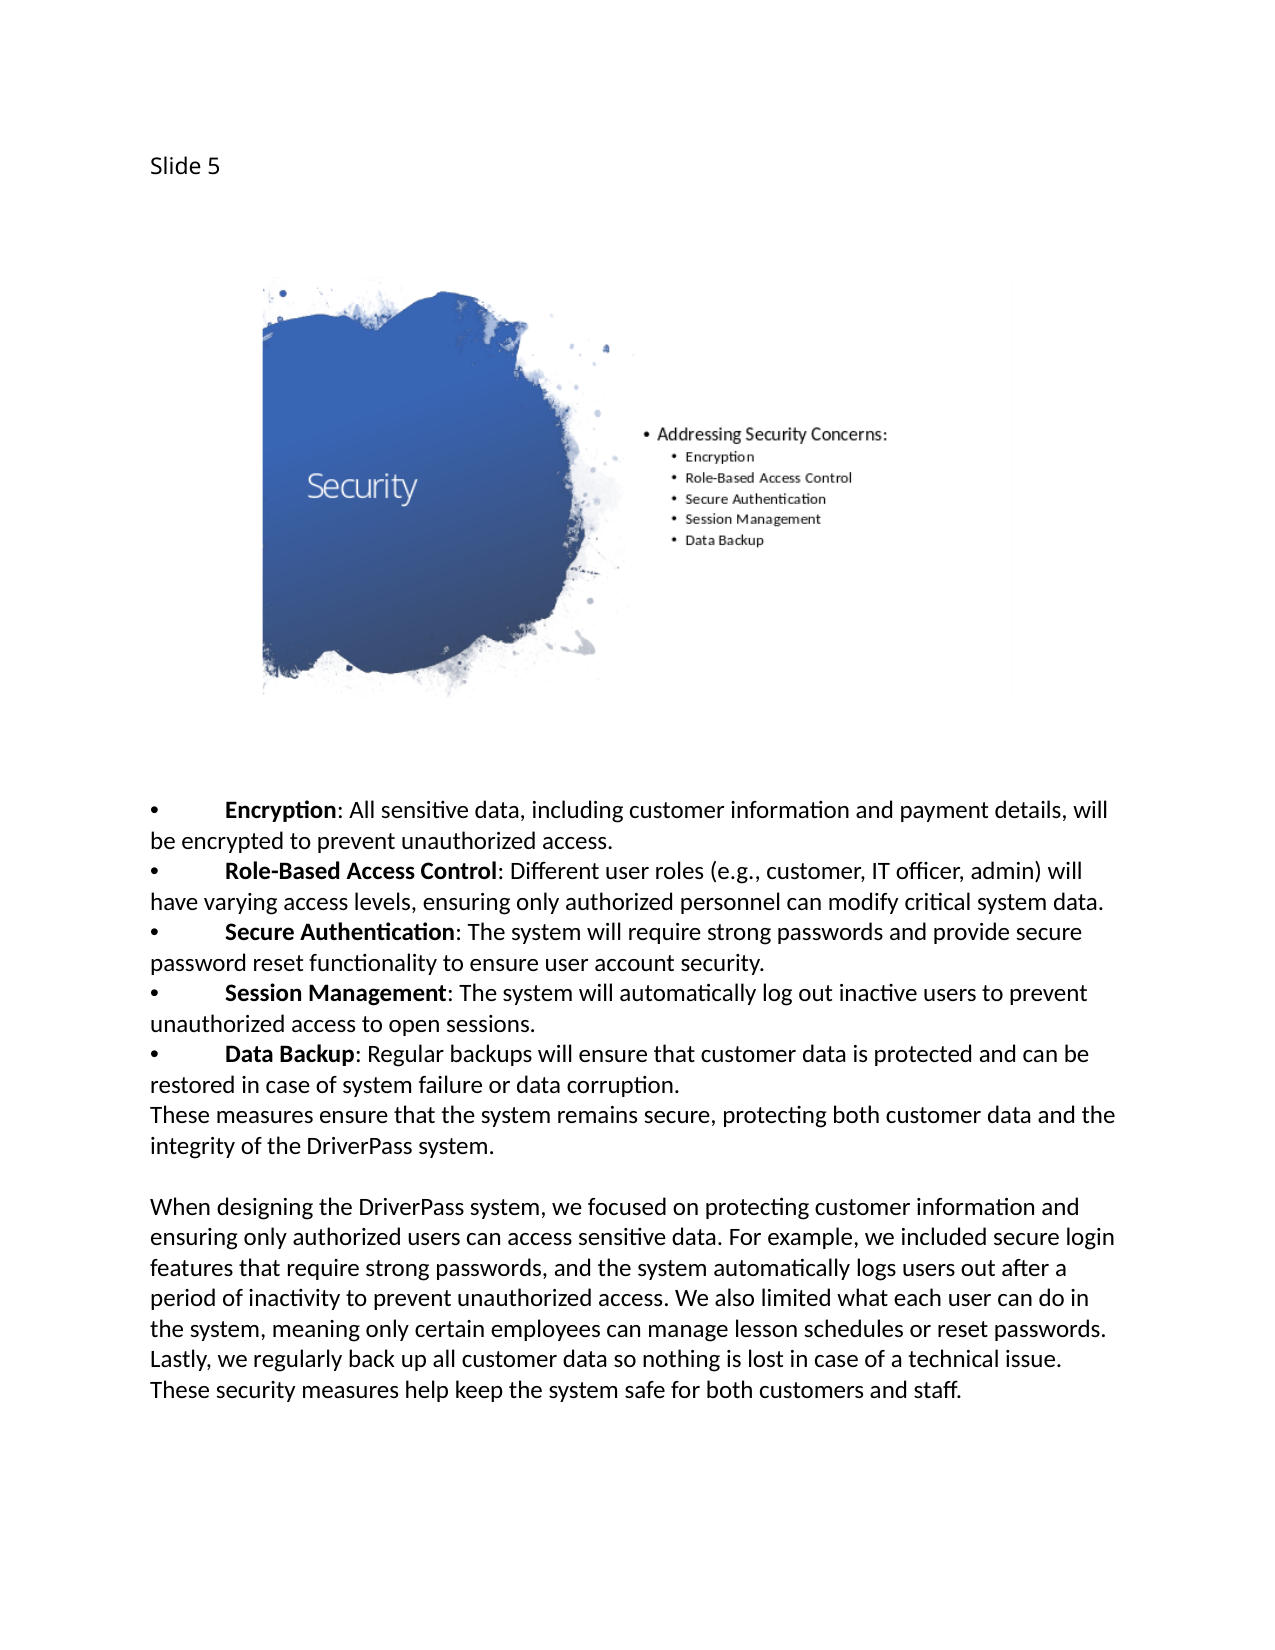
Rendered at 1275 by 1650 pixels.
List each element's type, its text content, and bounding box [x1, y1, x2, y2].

list Role-Based Access Control: Different user roles (e.g., customer, IT officer, admin) will have varying access levels, ensuring only authorized personnel can modify critical system data. [150, 855, 1125, 916]
list Session Management: The system will automatically log out inactive users to prevent unauthorized access to open sessions. [150, 977, 1125, 1038]
text These measures ensure that the system remains secure, protecting both customer data and the integrity of the DriverPass system. [150, 1099, 1125, 1161]
list Secure Authentication: The system will require strong passwords and provide secure password reset functionality to ensure user account security. [150, 916, 1125, 977]
text When designing the DriverPass system, we focused on protecting customer information and ensuring only authorized users can access sensitive data. For example, we included secure login features that require strong passwords, and the system automatically logs users out after a period of inactivity to prevent unauthorized access. We also limited what each user can do in the system, meaning only certain employees can manage lesson schedules or reset passwords. Lastly, we regularly back up all customer data so nothing is lost in case of a technical issue. These security measures help keep the system safe for both customers and staff. [150, 1191, 1125, 1405]
list Data Backup: Regular backups will ensure that customer data is protected and can be restored in case of system failure or data corruption. [150, 1038, 1125, 1099]
text Slide 5 [150, 150, 1125, 181]
list Encryption: All sensitive data, including customer information and payment details, will be encrypted to prevent unauthorized access. [150, 794, 1125, 855]
